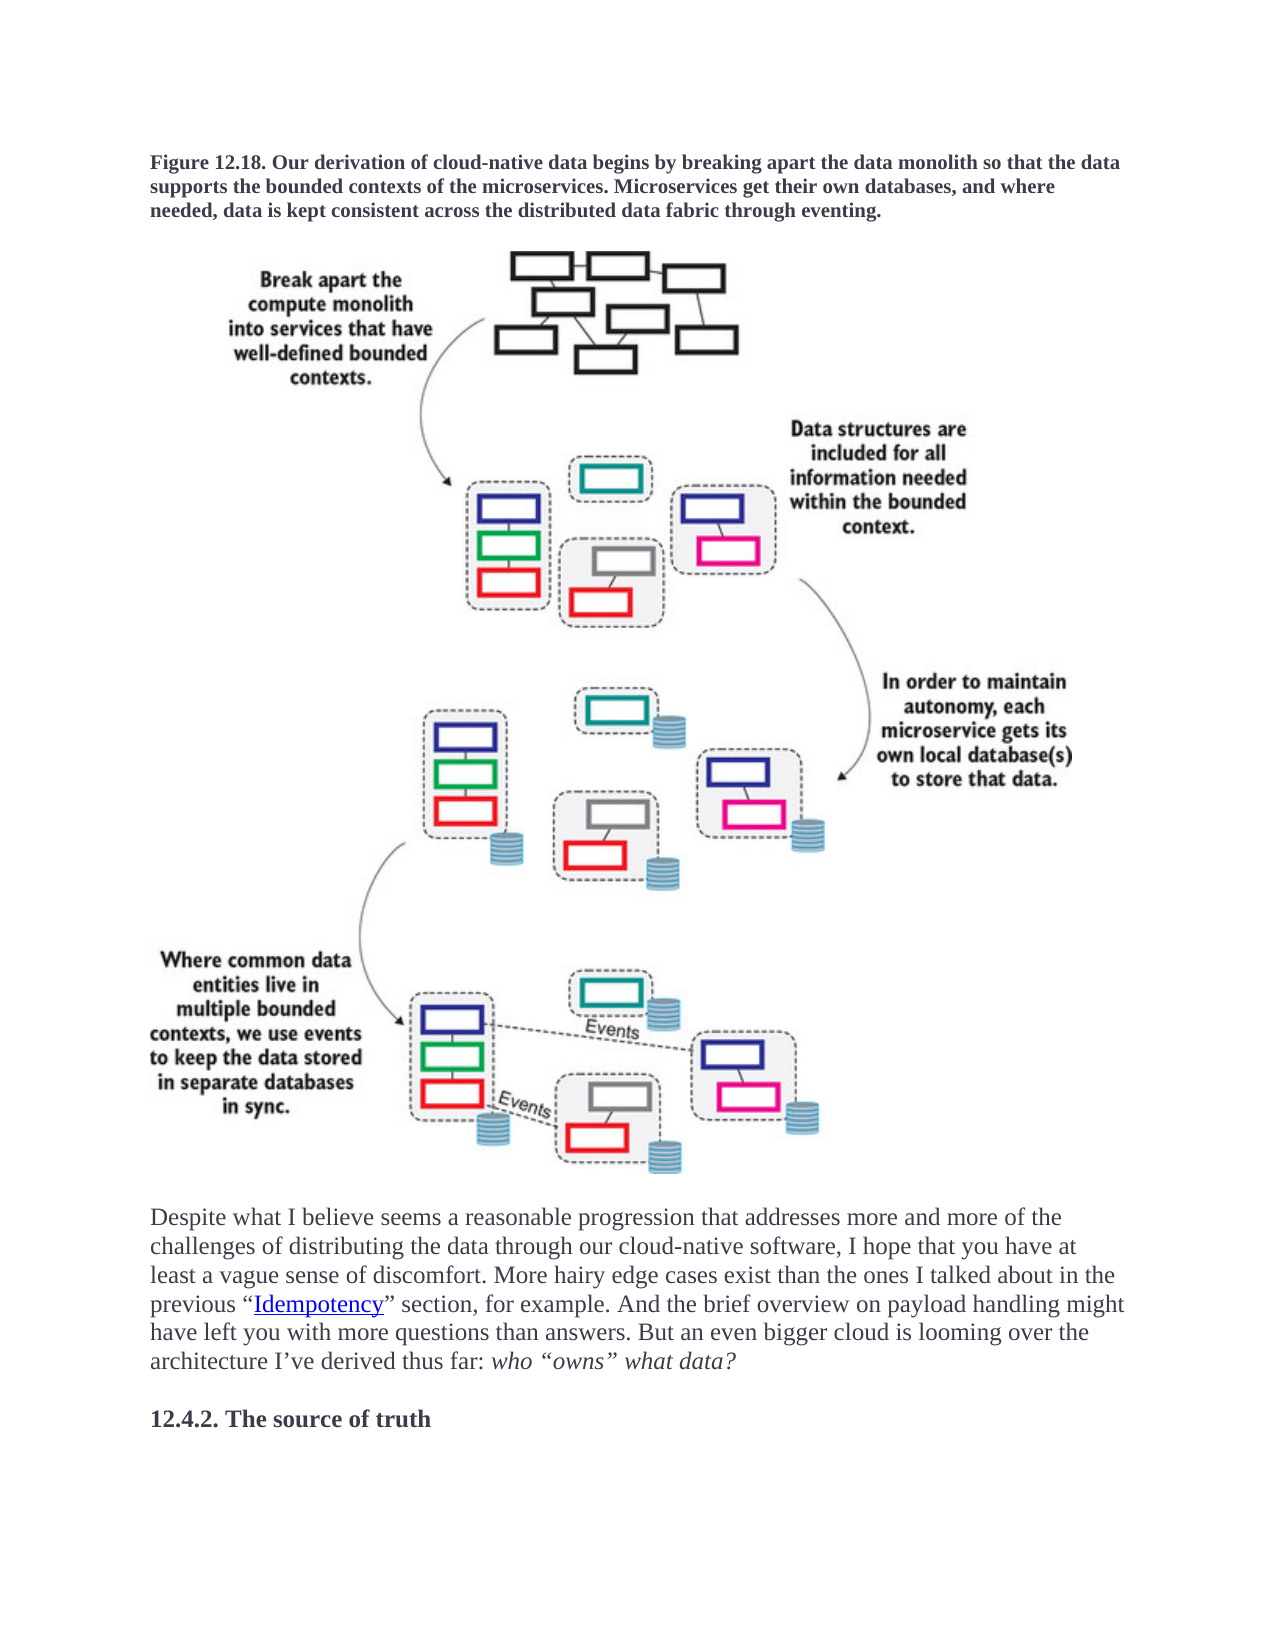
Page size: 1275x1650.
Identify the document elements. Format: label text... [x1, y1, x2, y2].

text Figure 12.18. Our derivation of cloud-native data begins by breaking apart the data monolith so that the data supports the bounded contexts of the microservices. Microservices get their own databases, and where needed, data is kept consistent across the distributed data fabric through eventing. [150, 150, 1125, 222]
text Despite what I believe seems a reasonable progression that addresses more and more of the challenges of distributing the data through our cloud-native software, I hope that you have at least a vague sense of discomfort. More hairy edge cases exist than the ones I talked about in the previous “Idempotency” section, for example. And the brief overview on payload handling might have left you with more questions than answers. But an even bigger cloud is looming over the architecture I’ve derived thus far: who “owns” what data? [150, 1202, 1125, 1375]
picture [150, 251, 1072, 1174]
text 12.4.2. The source of truth [150, 1404, 1125, 1433]
